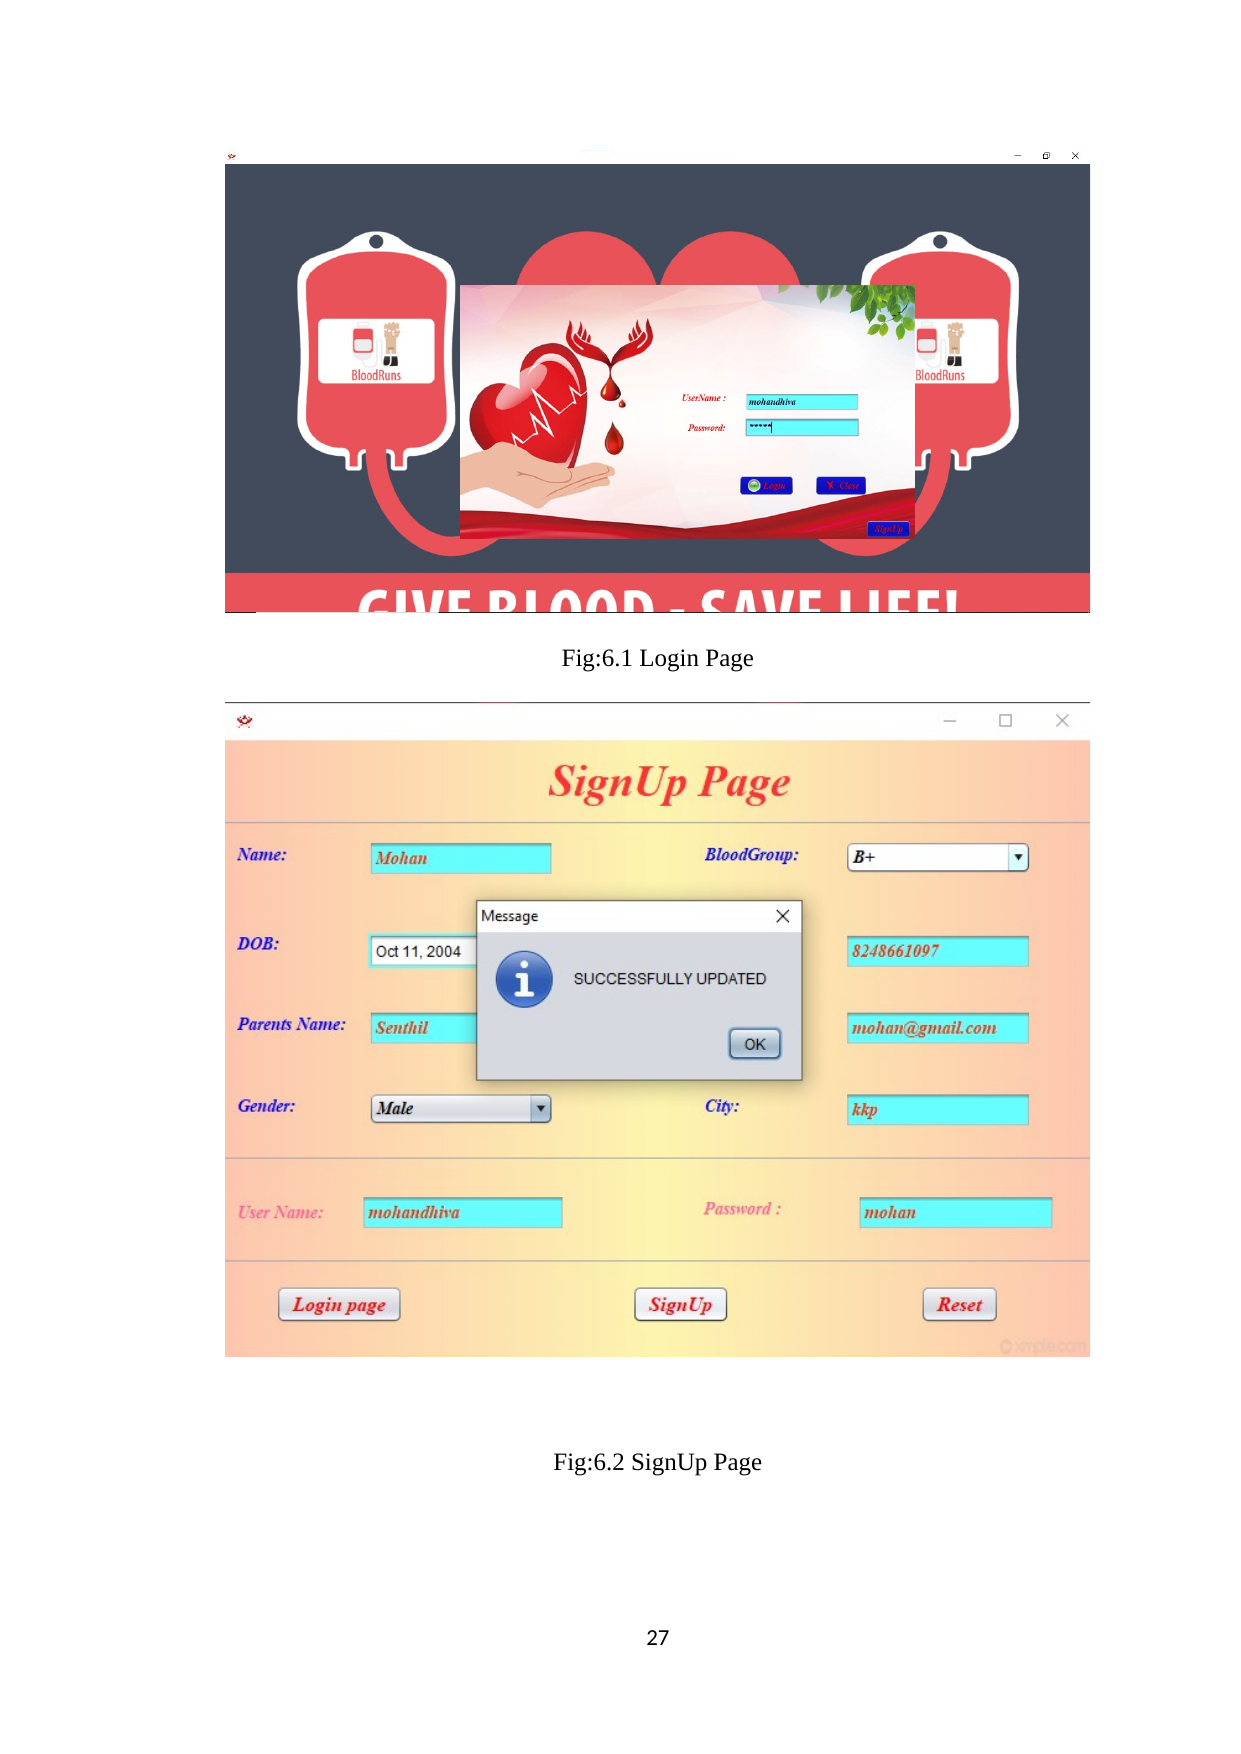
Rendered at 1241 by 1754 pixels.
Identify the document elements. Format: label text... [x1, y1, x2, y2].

picture [225, 150, 1091, 613]
text Fig:6.1 Login Page [225, 643, 1090, 672]
text Fig:6.2 SignUp Page [225, 1447, 1090, 1476]
picture [225, 702, 1091, 1357]
